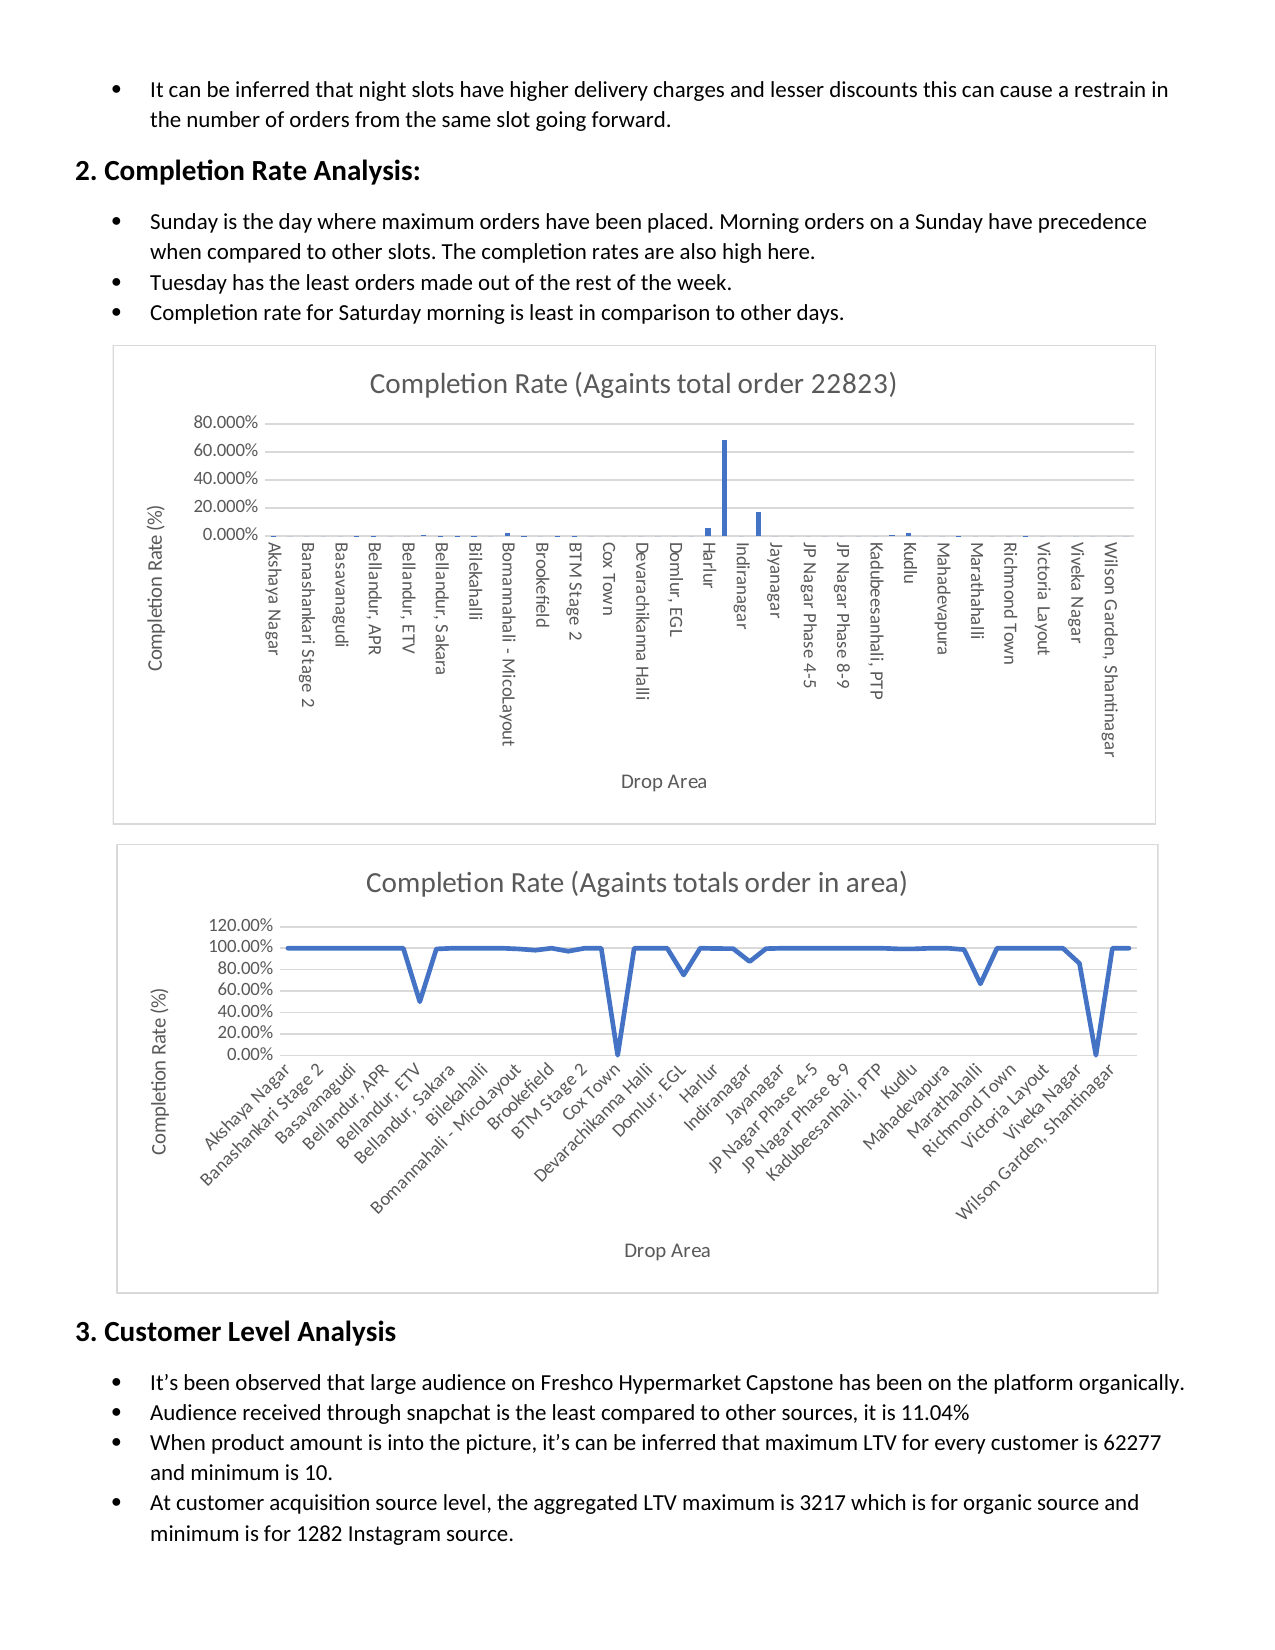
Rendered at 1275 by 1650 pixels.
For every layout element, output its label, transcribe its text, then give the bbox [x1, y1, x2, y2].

list Completion rate for Saturday morning is least in comparison to other days. [112, 298, 1200, 326]
list It can be inferred that night slots have higher delivery charges and lesser discounts this can cause a restrain in the number of orders from the same slot going forward. [112, 75, 1200, 133]
list When product amount is into the picture, it’s can be inferred that maximum LTV for every customer is 62277 and minimum is 10. [112, 1428, 1200, 1486]
list It’s been observed that large audience on Freshco Hypermarket Capstone has been on the platform organically. [112, 1368, 1200, 1396]
text 2. Completion Rate Analysis: [75, 152, 1200, 188]
list Sunday is the day where maximum orders have been placed. Morning orders on a Sunday have precedence when compared to other slots. The completion rates are also high here. [112, 207, 1200, 265]
list At customer acquisition source level, the aggregated LTV maximum is 3217 which is for organic source and minimum is for 1282 Instagram source. [112, 1488, 1200, 1547]
text 3. Customer Level Analysis [75, 1313, 1200, 1348]
list Tuesday has the least orders made out of the rest of the week. [112, 268, 1200, 296]
list Audience received through snapchat is the least compared to other sources, it is 11.04% [112, 1398, 1200, 1426]
